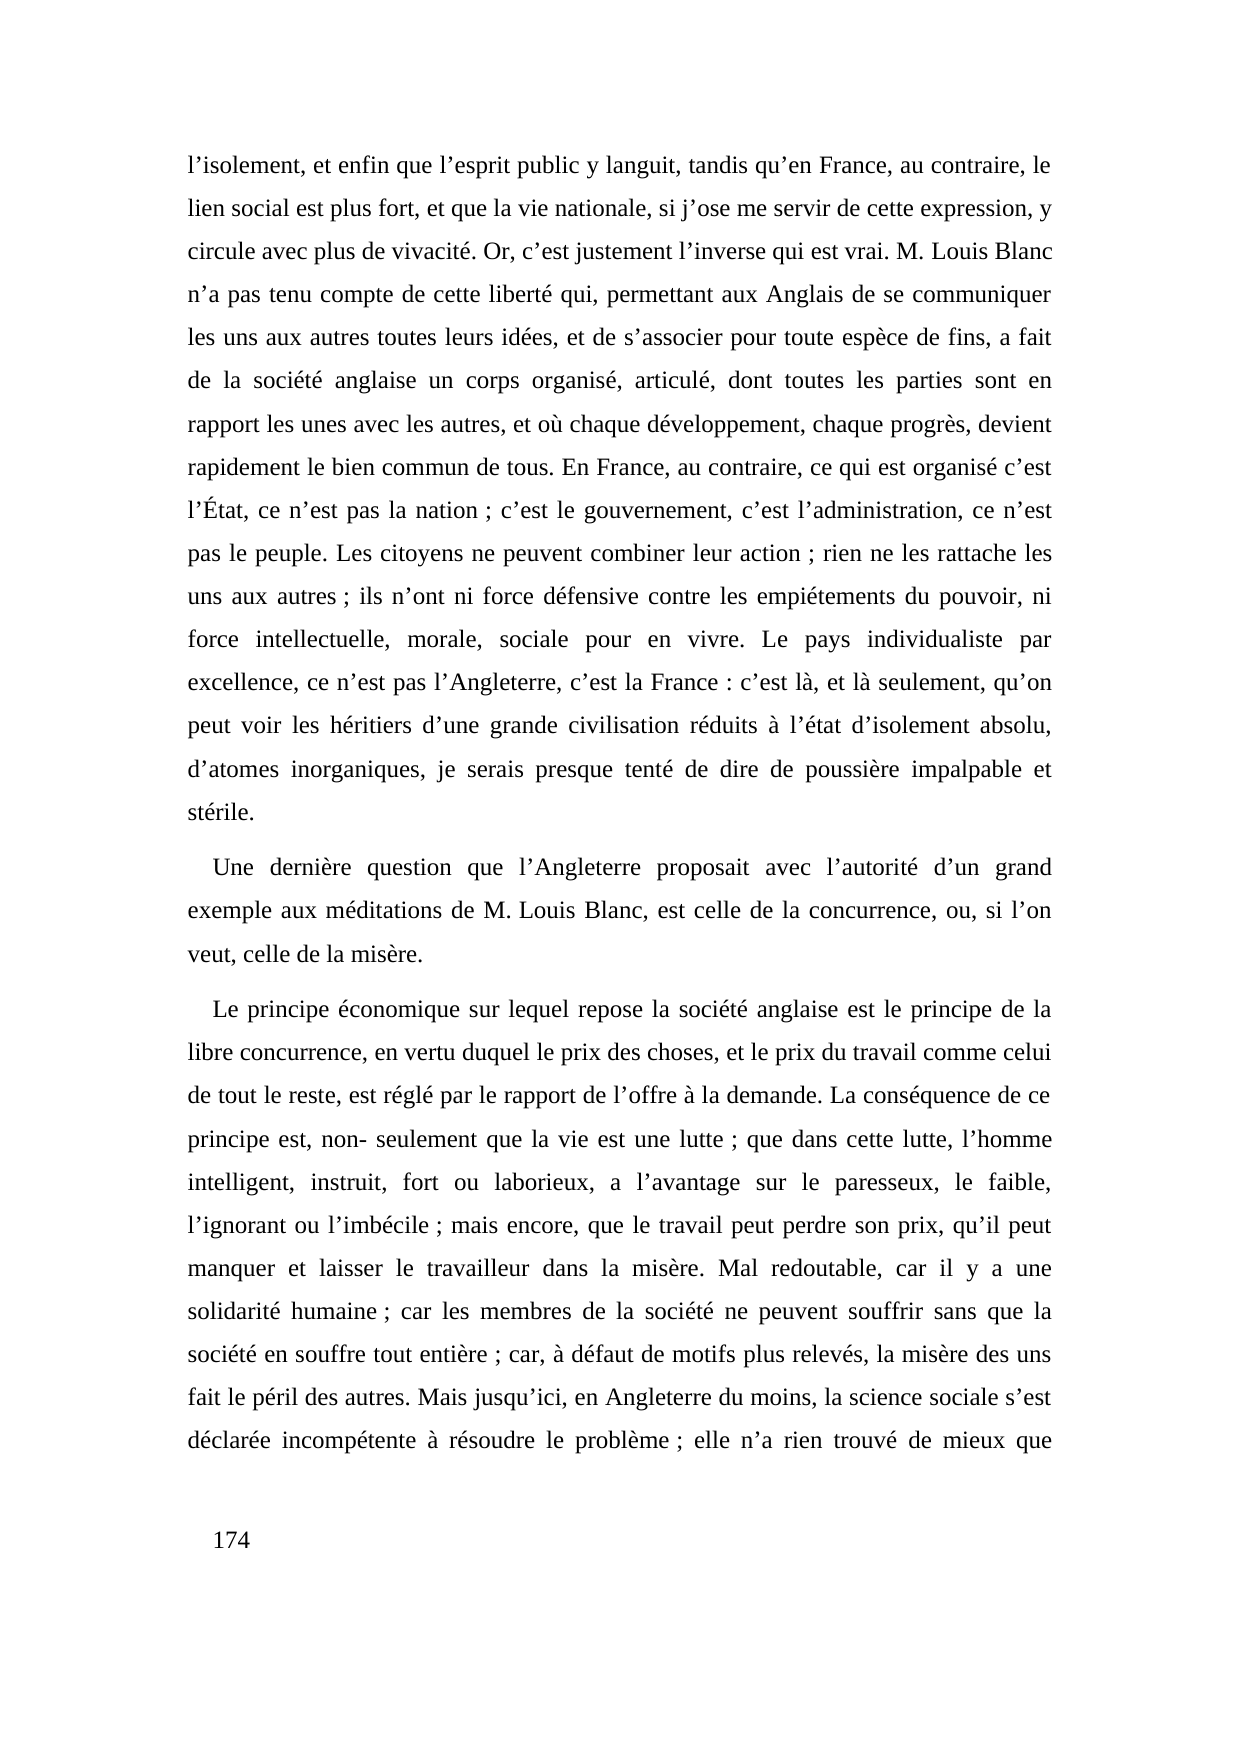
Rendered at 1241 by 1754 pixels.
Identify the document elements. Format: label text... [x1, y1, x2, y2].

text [187, 994, 1053, 1454]
text Une dernière question que l’Angleterre proposait avec l’autorité d’un grand exemple aux méditations de M. Louis Blanc, est celle de la concurrence, ou, si l’on veut, celle de la misère. [187, 852, 1053, 967]
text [187, 150, 1053, 826]
